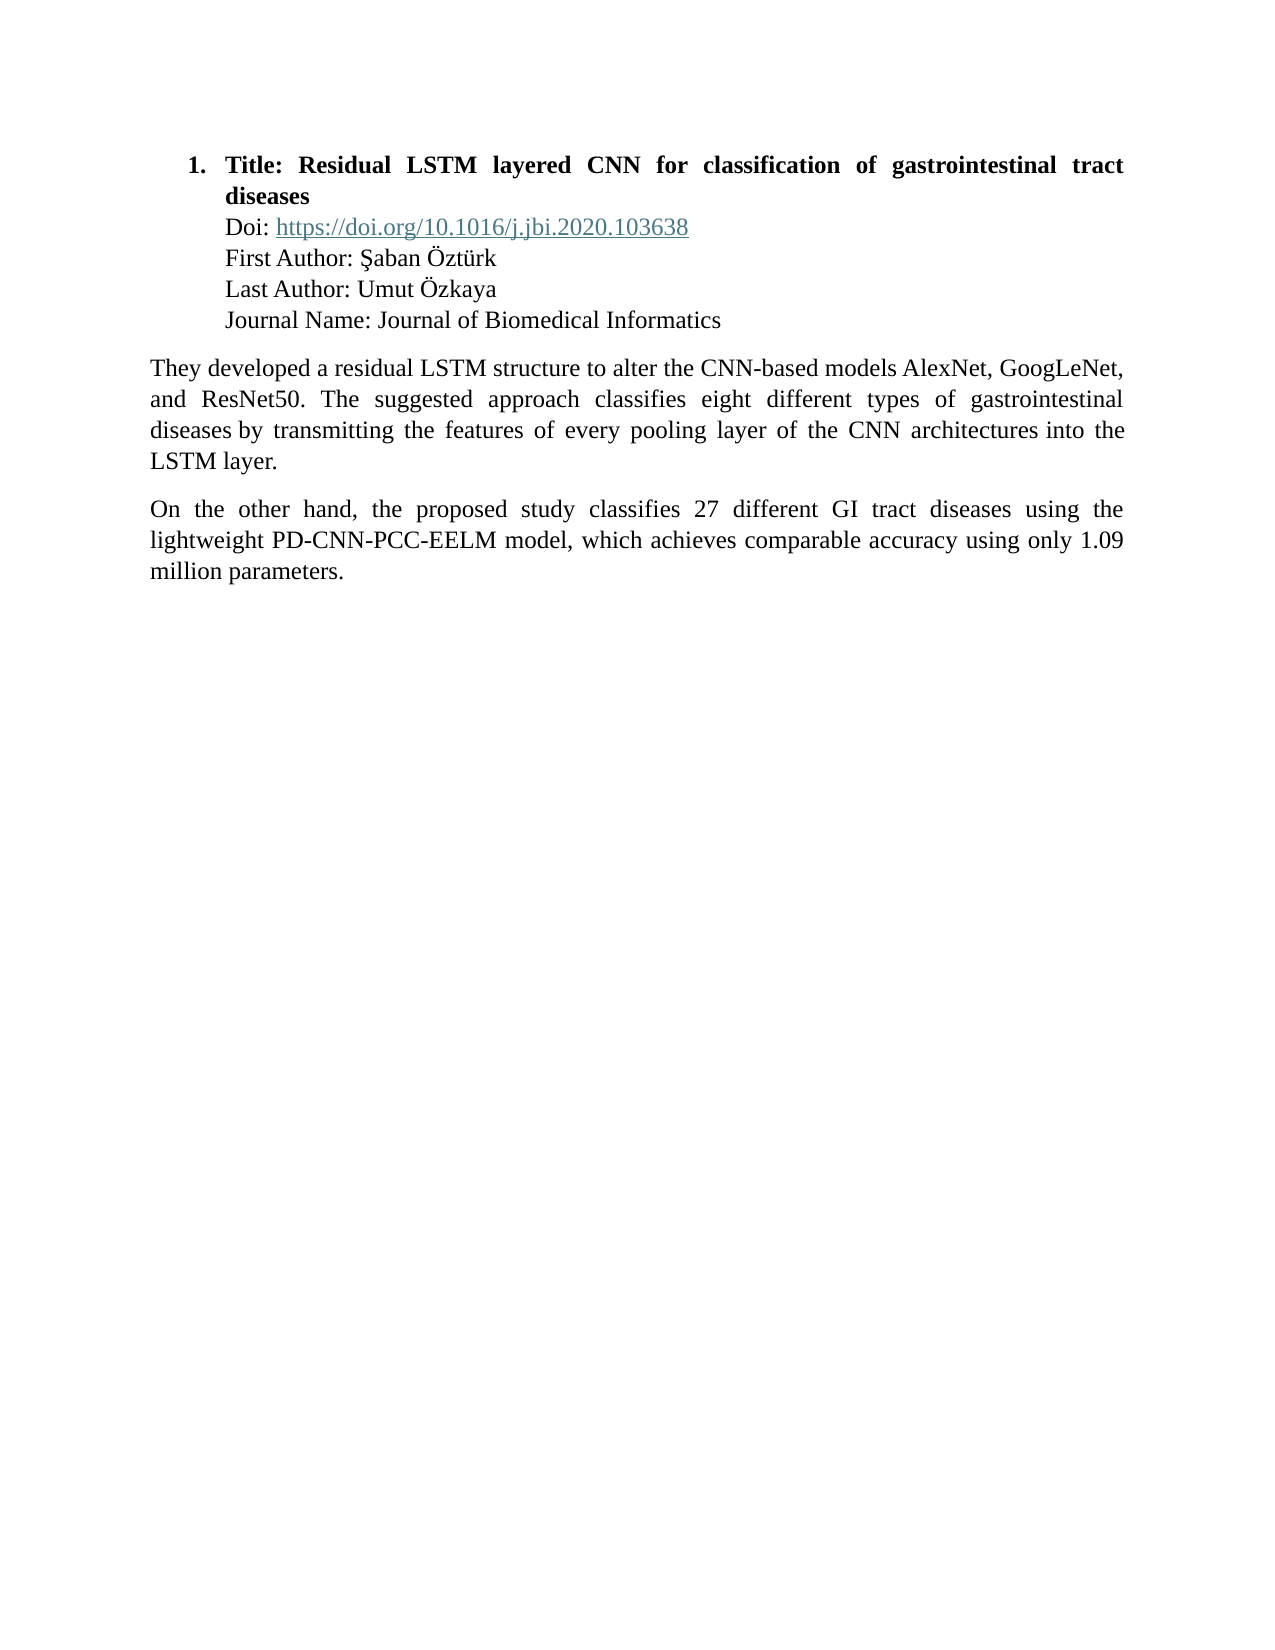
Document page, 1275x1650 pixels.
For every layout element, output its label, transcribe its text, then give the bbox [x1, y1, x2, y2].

list Title: Residual LSTM layered CNN for classification of gastrointestinal tract diseases [187, 150, 1125, 210]
list Journal Name: Journal of Biomedical Informatics [225, 305, 1125, 334]
list First Author: Şaban Öztürk [225, 243, 1125, 272]
text They developed a residual LSTM structure to alter the CNN-based models AlexNet, GoogLeNet, and ResNet50. The suggested approach classifies eight different types of gastrointestinal diseases by transmitting the features of every pooling layer of the CNN architectures into the LSTM layer. [150, 353, 1125, 475]
list Last Author: Umut Özkaya [225, 274, 1125, 303]
list Doi: https://doi.org/10.1016/j.jbi.2020.103638 [225, 212, 1125, 241]
text On the other hand, the proposed study classifies 27 different GI tract diseases using the lightweight PD-CNN-PCC-EELM model, which achieves comparable accuracy using only 1.09 million parameters. [150, 494, 1125, 584]
